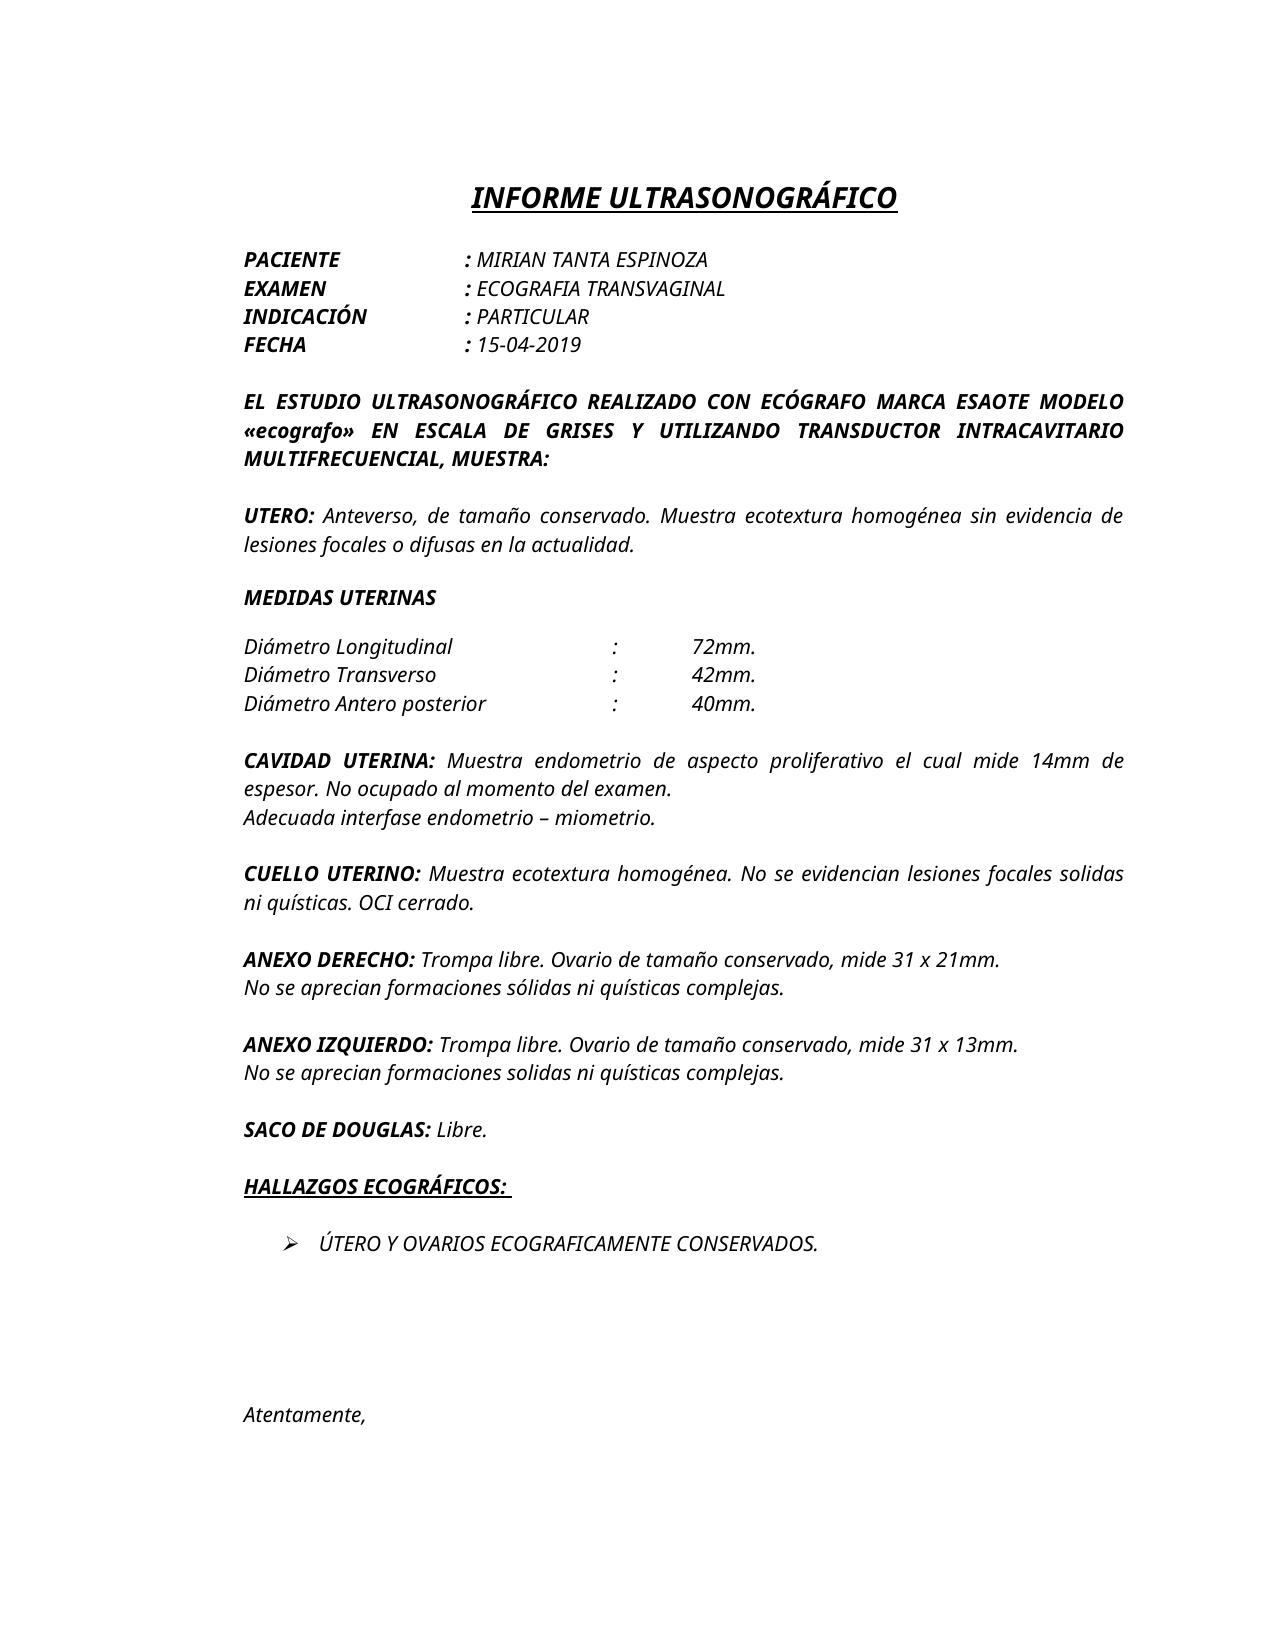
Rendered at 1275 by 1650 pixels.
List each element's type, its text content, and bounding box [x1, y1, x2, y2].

text INDICACIÓN : PARTICULAR [244, 302, 1125, 331]
text CAVIDAD UTERINA: Muestra endometrio de aspecto proliferativo el cual mide 14mm de espesor. No ocupado al momento del examen. [244, 746, 1125, 803]
list ÚTERO Y OVARIOS ECOGRAFICAMENTE CONSERVADOS. [281, 1229, 1125, 1258]
text FECHA : 15-04-2019 [244, 331, 1125, 359]
text SACO DE DOUGLAS: Libre. [244, 1115, 1125, 1144]
text No se aprecian formaciones sólidas ni quísticas complejas. [244, 973, 1125, 1002]
text EL ESTUDIO ULTRASONOGRÁFICO REALIZADO CON ECÓGRAFO MARCA ESAOTE MODELO «ecografo» EN ESCALA DE GRISES Y UTILIZANDO TRANSDUCTOR INTRACAVITARIO MULTIFRECUENCIAL, MUESTRA: [244, 387, 1125, 473]
text No se aprecian formaciones solidas ni quísticas complejas. [244, 1058, 1125, 1087]
text CUELLO UTERINO: Muestra ecotextura homogénea. No se evidencian lesiones focales solidas ni quísticas. OCI cerrado. [244, 859, 1125, 916]
subtitle MEDIDAS UTERINAS [244, 583, 1125, 612]
text Diámetro Longitudinal : 72mm. [244, 632, 1125, 660]
text ANEXO IZQUIERDO: Trompa libre. Ovario de tamaño conservado, mide 31 x 13mm. [244, 1030, 1125, 1058]
text UTERO: Anteverso, de tamaño conservado. Muestra ecotextura homogénea sin evidencia de lesiones focales o difusas en la actualidad. [244, 501, 1125, 558]
text Diámetro Antero posterior : 40mm. [244, 689, 1125, 717]
text ANEXO DERECHO: Trompa libre. Ovario de tamaño conservado, mide 31 x 21mm. [244, 945, 1125, 973]
text PACIENTE : MIRIAN TANTA ESPINOZA [244, 245, 1125, 274]
text HALLAZGOS ECOGRÁFICOS: [244, 1172, 1125, 1201]
text Atentamente, [244, 1400, 1125, 1428]
text Diámetro Transverso : 42mm. [244, 660, 1125, 689]
title INFORME ULTRASONOGRÁFICO [244, 177, 1125, 217]
text Adecuada interfase endometrio – miometrio. [244, 803, 1125, 831]
text EXAMEN : ECOGRAFIA TRANSVAGINAL [244, 274, 1125, 302]
